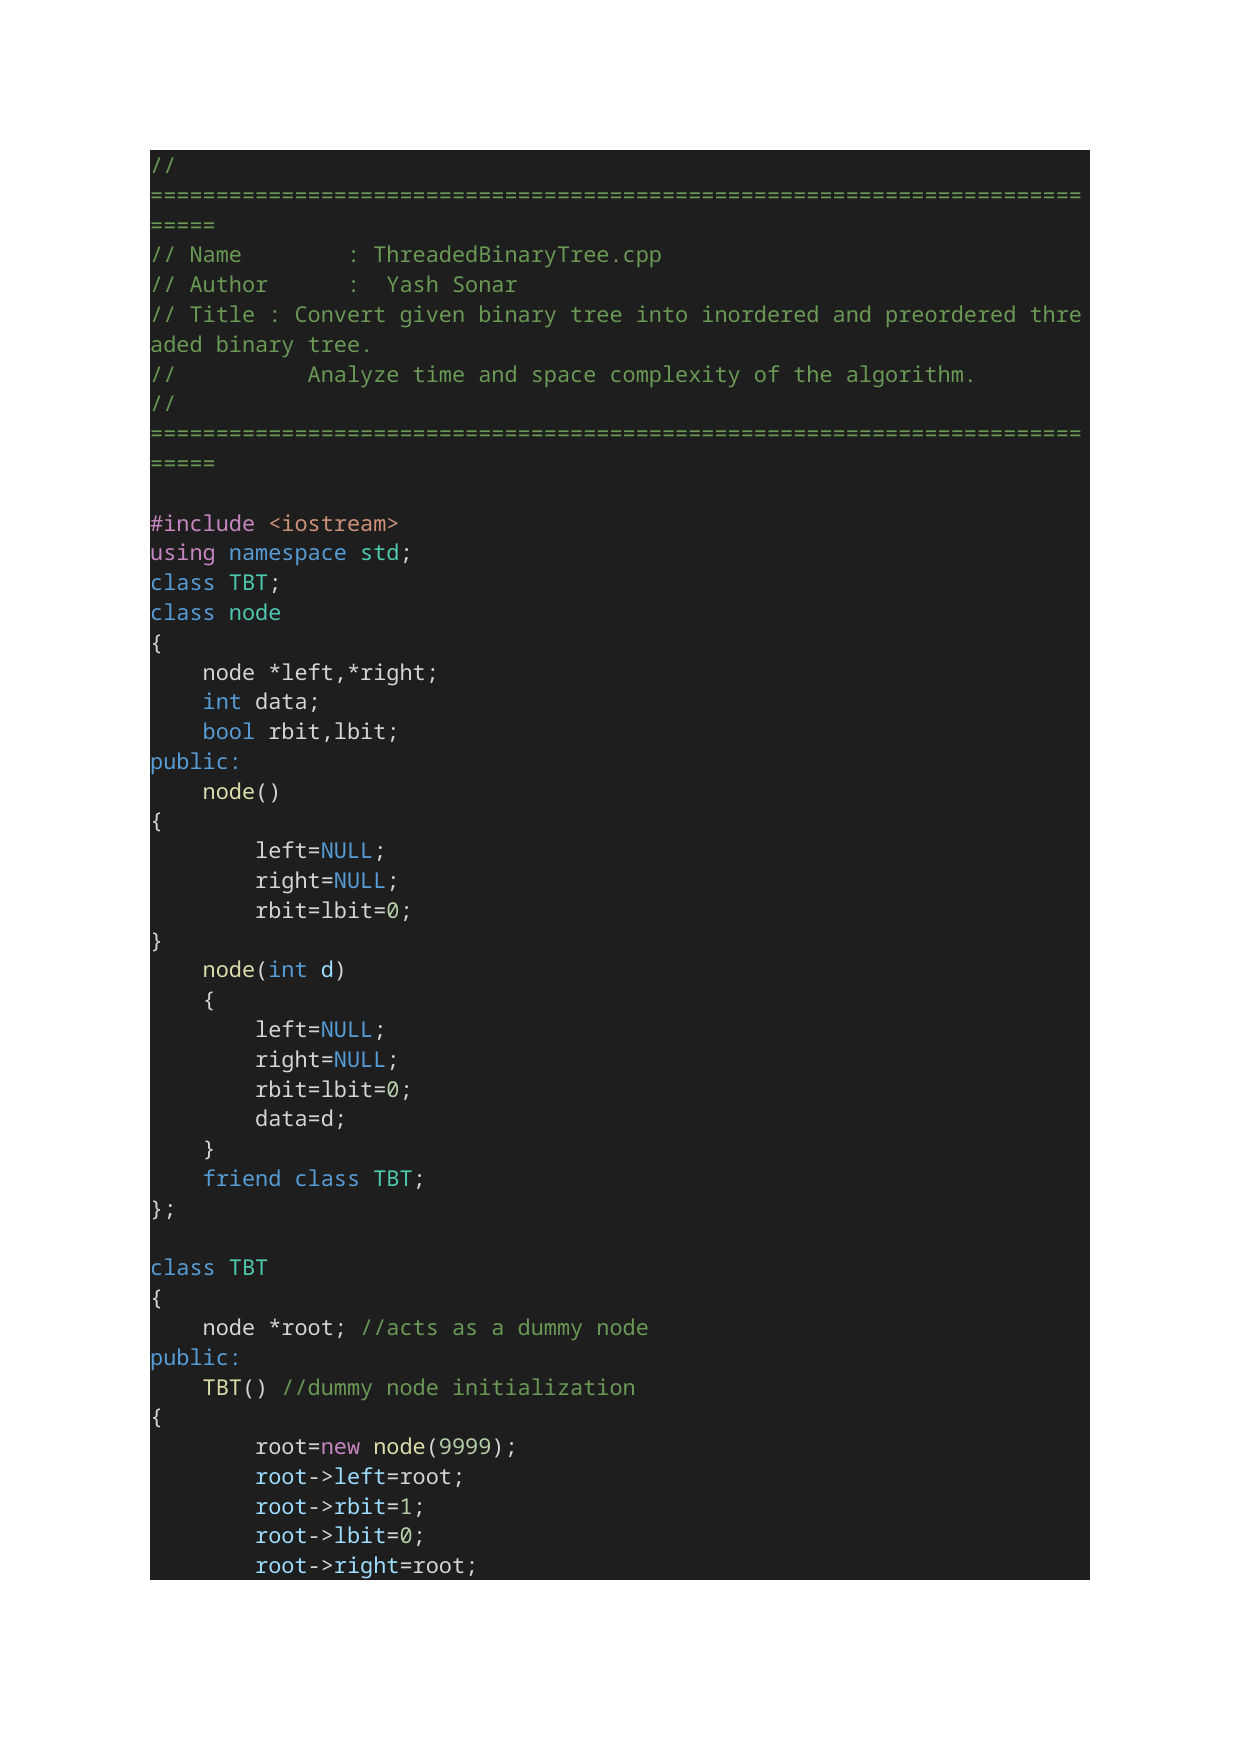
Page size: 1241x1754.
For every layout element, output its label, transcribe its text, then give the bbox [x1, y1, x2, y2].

text rbit=lbit=0; [150, 895, 1090, 924]
text node(int d) [150, 954, 1090, 984]
text // Author : Yash Sonar [150, 269, 1090, 299]
text //============================================================================ [150, 388, 1090, 478]
text right=NULL; [150, 865, 1090, 895]
text right=NULL; [150, 1044, 1090, 1073]
text #include <iostream> [150, 507, 1090, 537]
text public: [150, 746, 1090, 776]
text // Title : Convert given binary tree into inordered and preordered threaded binary tree. [150, 299, 1090, 358]
text } [150, 924, 1090, 954]
text { [150, 627, 1090, 656]
text node *left,*right; [150, 656, 1090, 686]
text } [150, 1133, 1090, 1163]
text int data; [150, 686, 1090, 716]
text data=d; [150, 1103, 1090, 1133]
text //============================================================================ [150, 150, 1090, 239]
text root->rbit=1; [150, 1491, 1090, 1520]
text // Name : ThreadedBinaryTree.cpp [150, 239, 1090, 269]
text using namespace std; [150, 537, 1090, 567]
text root->lbit=0; [150, 1520, 1090, 1550]
text root->right=root; [150, 1550, 1090, 1580]
text rbit=lbit=0; [150, 1073, 1090, 1103]
text { [150, 984, 1090, 1014]
text bool rbit,lbit; [150, 716, 1090, 746]
text friend class TBT; [150, 1163, 1090, 1193]
text node *root; //acts as a dummy node [150, 1312, 1090, 1342]
text TBT() //dummy node initialization [150, 1371, 1090, 1401]
text }; [150, 1193, 1090, 1222]
text class TBT; [150, 567, 1090, 597]
text { [150, 1401, 1090, 1431]
text root=new node(9999); [150, 1431, 1090, 1461]
text node() [150, 776, 1090, 805]
text root->left=root; [150, 1461, 1090, 1491]
text { [150, 1282, 1090, 1312]
text class node [150, 597, 1090, 627]
text left=NULL; [150, 1014, 1090, 1044]
text left=NULL; [150, 835, 1090, 865]
text // Analyze time and space complexity of the algorithm. [150, 358, 1090, 388]
text public: [150, 1342, 1090, 1371]
text class TBT [150, 1252, 1090, 1282]
text { [150, 805, 1090, 835]
